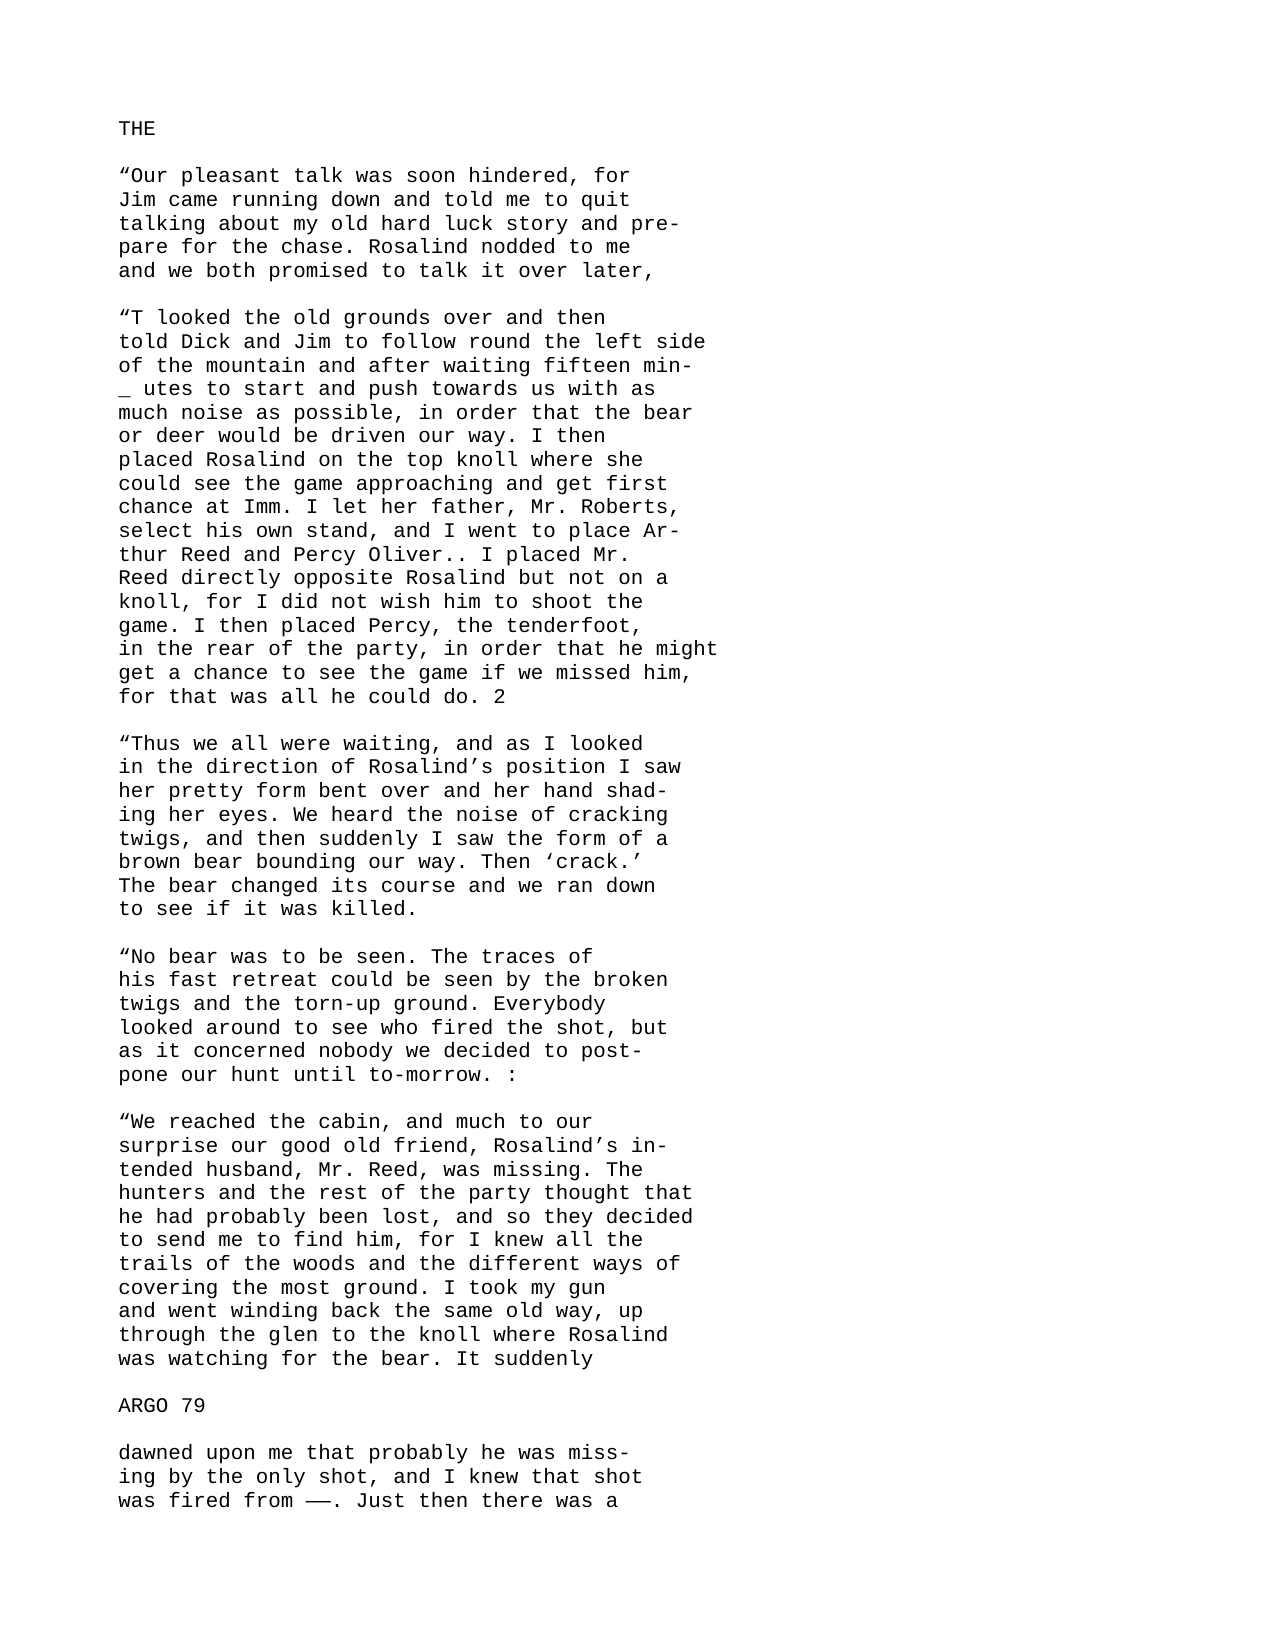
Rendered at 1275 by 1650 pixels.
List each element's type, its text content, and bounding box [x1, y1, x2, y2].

text surprise our good old friend, Rosalind’s in- [118, 1135, 1157, 1158]
text Jim came running down and told me to quit [118, 189, 1157, 213]
text Reed directly opposite Rosalind but not on a [118, 567, 1157, 591]
text “No bear was to be seen. The traces of [118, 946, 1157, 969]
text pare for the chase. Rosalind nodded to me [118, 236, 1157, 260]
text through the glen to the knoll where Rosalind [118, 1324, 1157, 1348]
text much noise as possible, in order that the bear [118, 402, 1157, 426]
text twigs and the torn-up ground. Everybody [118, 993, 1157, 1017]
text knoll, for I did not wish him to shoot the [118, 591, 1157, 615]
text told Dick and Jim to follow round the left side [118, 331, 1157, 354]
text twigs, and then suddenly I saw the form of a [118, 827, 1157, 851]
text he had probably been lost, and so they decided [118, 1206, 1157, 1229]
text her pretty form bent over and her hand shad- [118, 780, 1157, 804]
text as it concerned nobody we decided to post- [118, 1040, 1157, 1064]
text thur Reed and Percy Oliver.. I placed Mr. [118, 544, 1157, 567]
text talking about my old hard luck story and pre- [118, 213, 1157, 236]
text his fast retreat could be seen by the broken [118, 969, 1157, 993]
text of the mountain and after waiting fifteen min- [118, 354, 1157, 378]
text “We reached the cabin, and much to our [118, 1111, 1157, 1135]
text ARGO 79 [118, 1395, 1157, 1419]
text to see if it was killed. [118, 898, 1157, 922]
text “T looked the old grounds over and then [118, 307, 1157, 331]
text get a chance to see the game if we missed him, [118, 662, 1157, 686]
text covering the most ground. I took my gun [118, 1277, 1157, 1300]
text _ utes to start and push towards us with as [118, 378, 1157, 402]
text was watching for the bear. It suddenly [118, 1348, 1157, 1371]
text in the rear of the party, in order that he might [118, 638, 1157, 662]
text THE [118, 118, 1157, 142]
text placed Rosalind on the top knoll where she [118, 449, 1157, 473]
text was fired from ——. Just then there was a [118, 1489, 1157, 1513]
text hunters and the rest of the party thought that [118, 1182, 1157, 1206]
text brown bear bounding our way. Then ‘crack.’ [118, 851, 1157, 875]
text in the direction of Rosalind’s position I saw [118, 757, 1157, 780]
text pone our hunt until to-morrow. : [118, 1064, 1157, 1088]
text tended husband, Mr. Reed, was missing. The [118, 1158, 1157, 1182]
text The bear changed its course and we ran down [118, 875, 1157, 898]
text and we both promised to talk it over later, [118, 260, 1157, 284]
text ing by the only shot, and I knew that shot [118, 1466, 1157, 1489]
text for that was all he could do. 2 [118, 686, 1157, 709]
text to send me to find him, for I knew all the [118, 1229, 1157, 1253]
text chance at Imm. I let her father, Mr. Roberts, [118, 496, 1157, 520]
text and went winding back the same old way, up [118, 1300, 1157, 1324]
text select his own stand, and I went to place Ar- [118, 520, 1157, 544]
text ing her eyes. We heard the noise of cracking [118, 804, 1157, 827]
text or deer would be driven our way. I then [118, 426, 1157, 449]
text dawned upon me that probably he was miss- [118, 1442, 1157, 1466]
text “Thus we all were waiting, and as I looked [118, 733, 1157, 757]
text looked around to see who fired the shot, but [118, 1017, 1157, 1040]
text “Our pleasant talk was soon hindered, for [118, 165, 1157, 189]
text game. I then placed Percy, the tenderfoot, [118, 615, 1157, 638]
text trails of the woods and the different ways of [118, 1253, 1157, 1277]
text could see the game approaching and get first [118, 473, 1157, 496]
